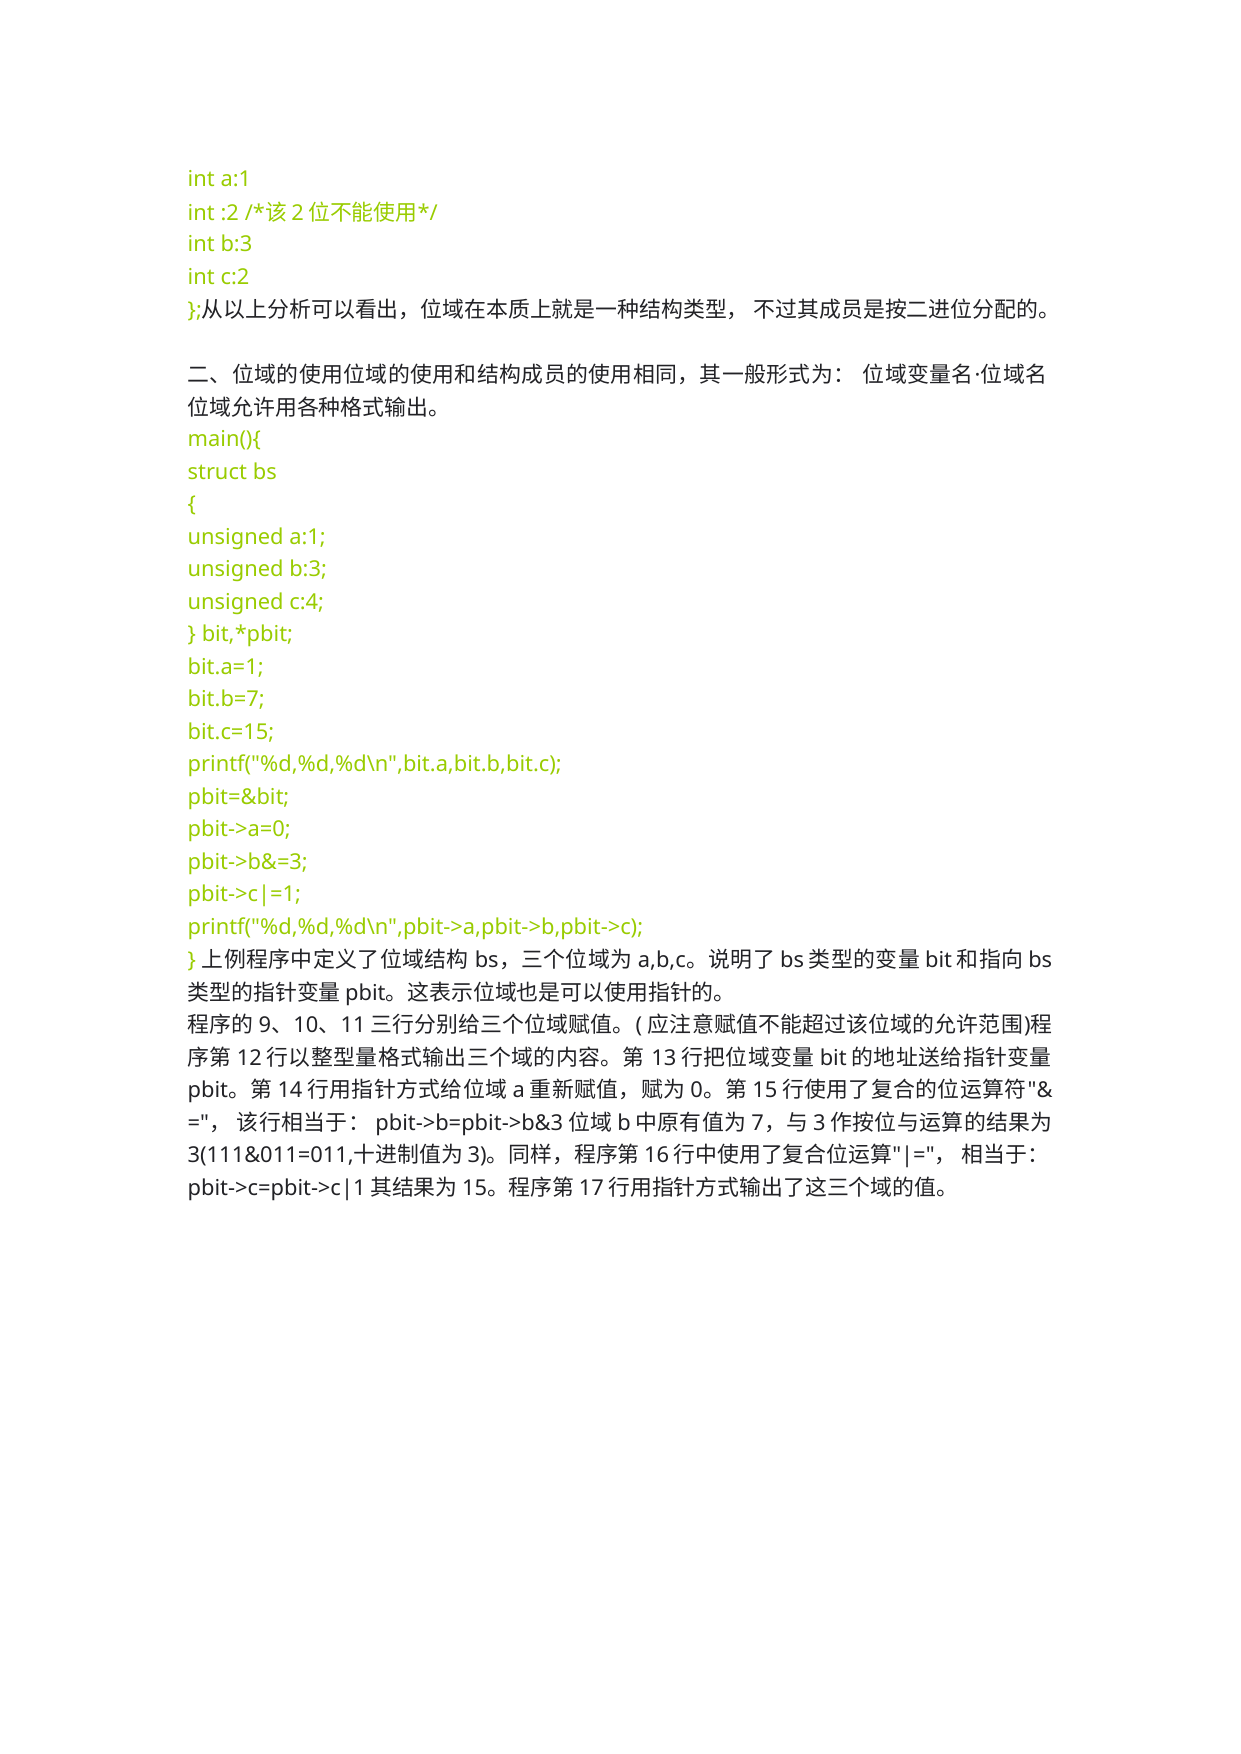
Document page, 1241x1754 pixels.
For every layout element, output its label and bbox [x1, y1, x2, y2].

text [187, 162, 1053, 1202]
